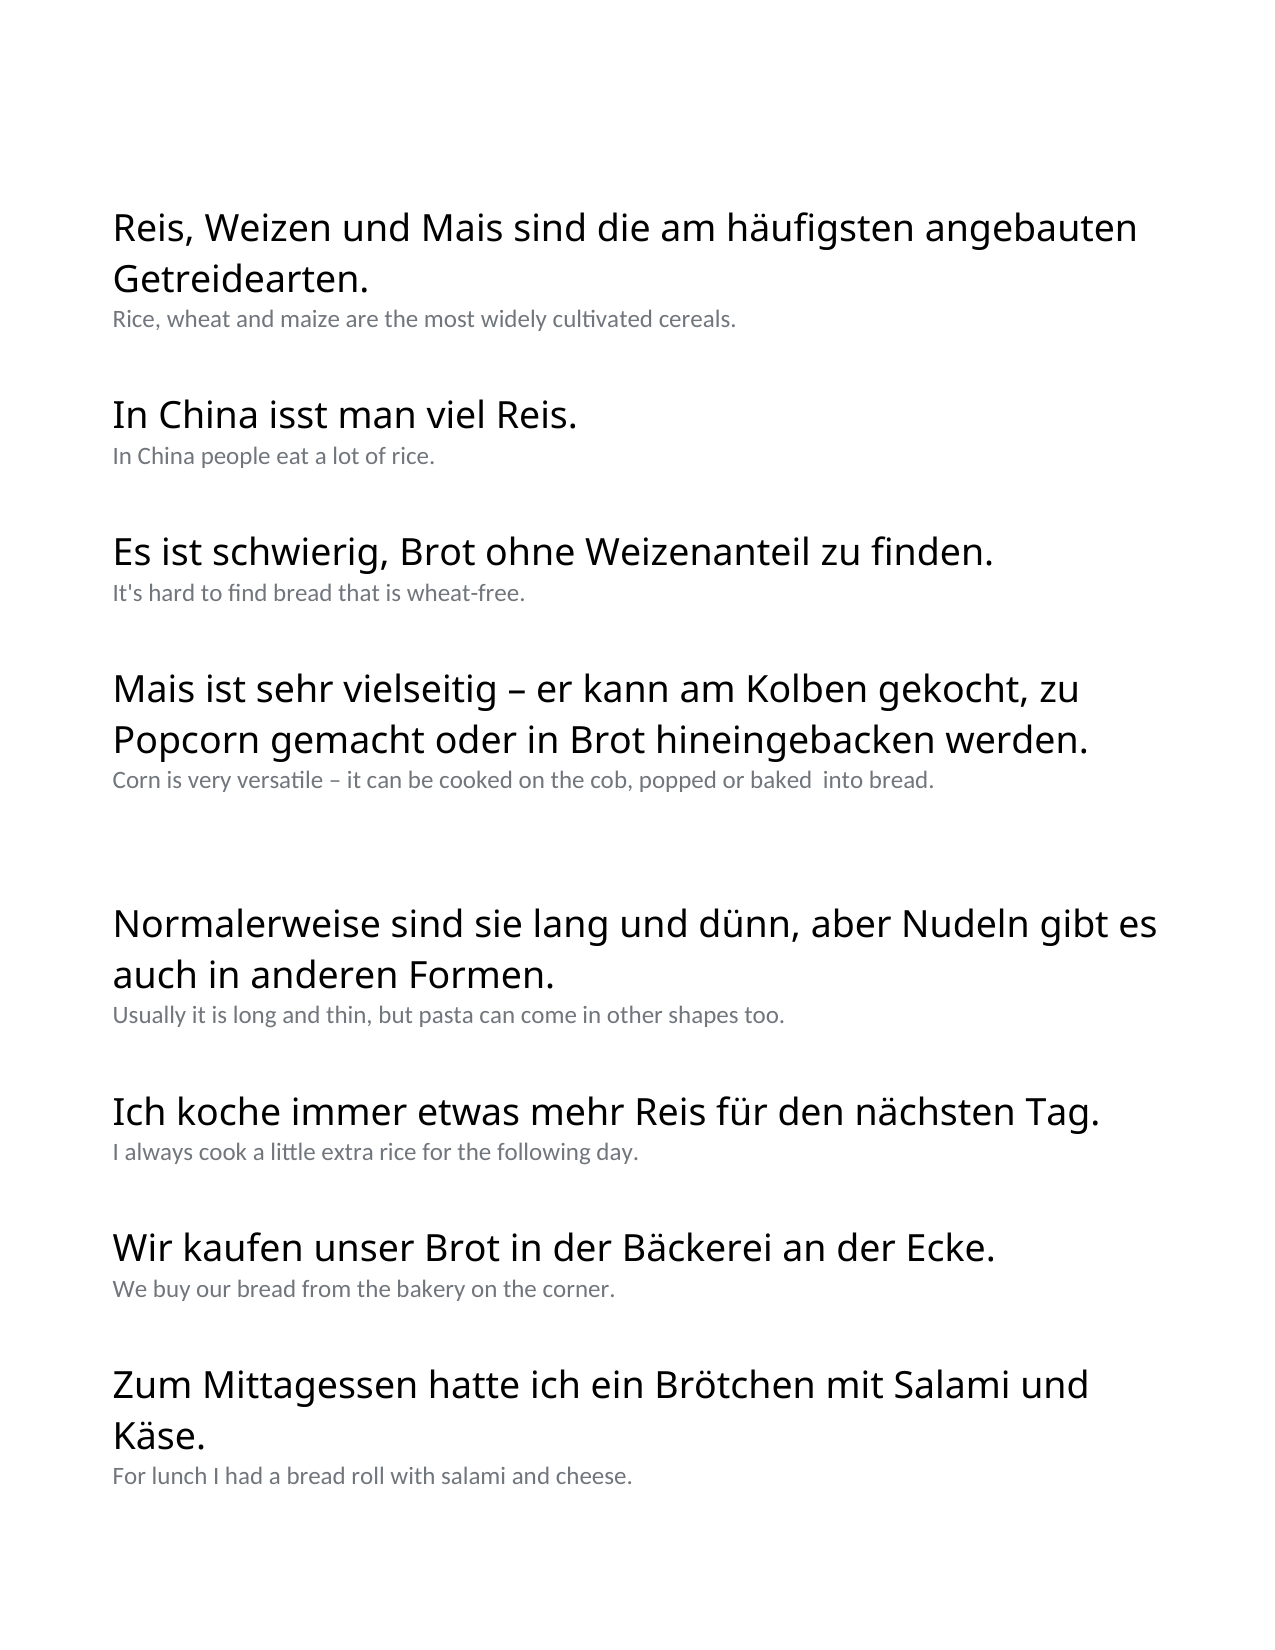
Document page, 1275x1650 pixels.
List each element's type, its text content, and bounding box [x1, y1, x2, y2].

text Rice, wheat and maize are the most widely cultivated cereals. [112, 303, 1162, 334]
text Wir kaufen unser Brot in der Bäckerei an der Ecke. [112, 1222, 1162, 1273]
text We buy our bread from the bakery on the corner. [112, 1273, 1162, 1303]
text Corn is very versatile – it can be cooked on the cob, popped or baked into bread. [112, 764, 1162, 795]
text In China isst man viel Reis. [112, 389, 1162, 440]
text Reis, Weizen und Mais sind die am häufigsten angebauten Getreidearten. [112, 201, 1162, 303]
text Zum Mittagessen hatte ich ein Brötchen mit Salami und Käse. [112, 1358, 1162, 1461]
text Usually it is long and thin, but pasta can come in other shapes too. [112, 999, 1162, 1030]
text It's hard to find bread that is wheat-free. [112, 577, 1162, 607]
text Es ist schwierig, Brot ohne Weizenanteil zu finden. [112, 526, 1162, 577]
text I always cook a little extra rice for the following day. [112, 1136, 1162, 1166]
text Mais ist sehr vielseitig – er kann am Kolben gekocht, zu Popcorn gemacht oder in Brot hineingebacken werden. [112, 662, 1162, 764]
text In China people eat a lot of rice. [112, 440, 1162, 470]
text Ich koche immer etwas mehr Reis für den nächsten Tag. [112, 1085, 1162, 1136]
text For lunch I had a bread roll with salami and cheese. [112, 1461, 1162, 1491]
text Normalerweise sind sie lang und dünn, aber Nudeln gibt es auch in anderen Formen. [112, 897, 1162, 999]
